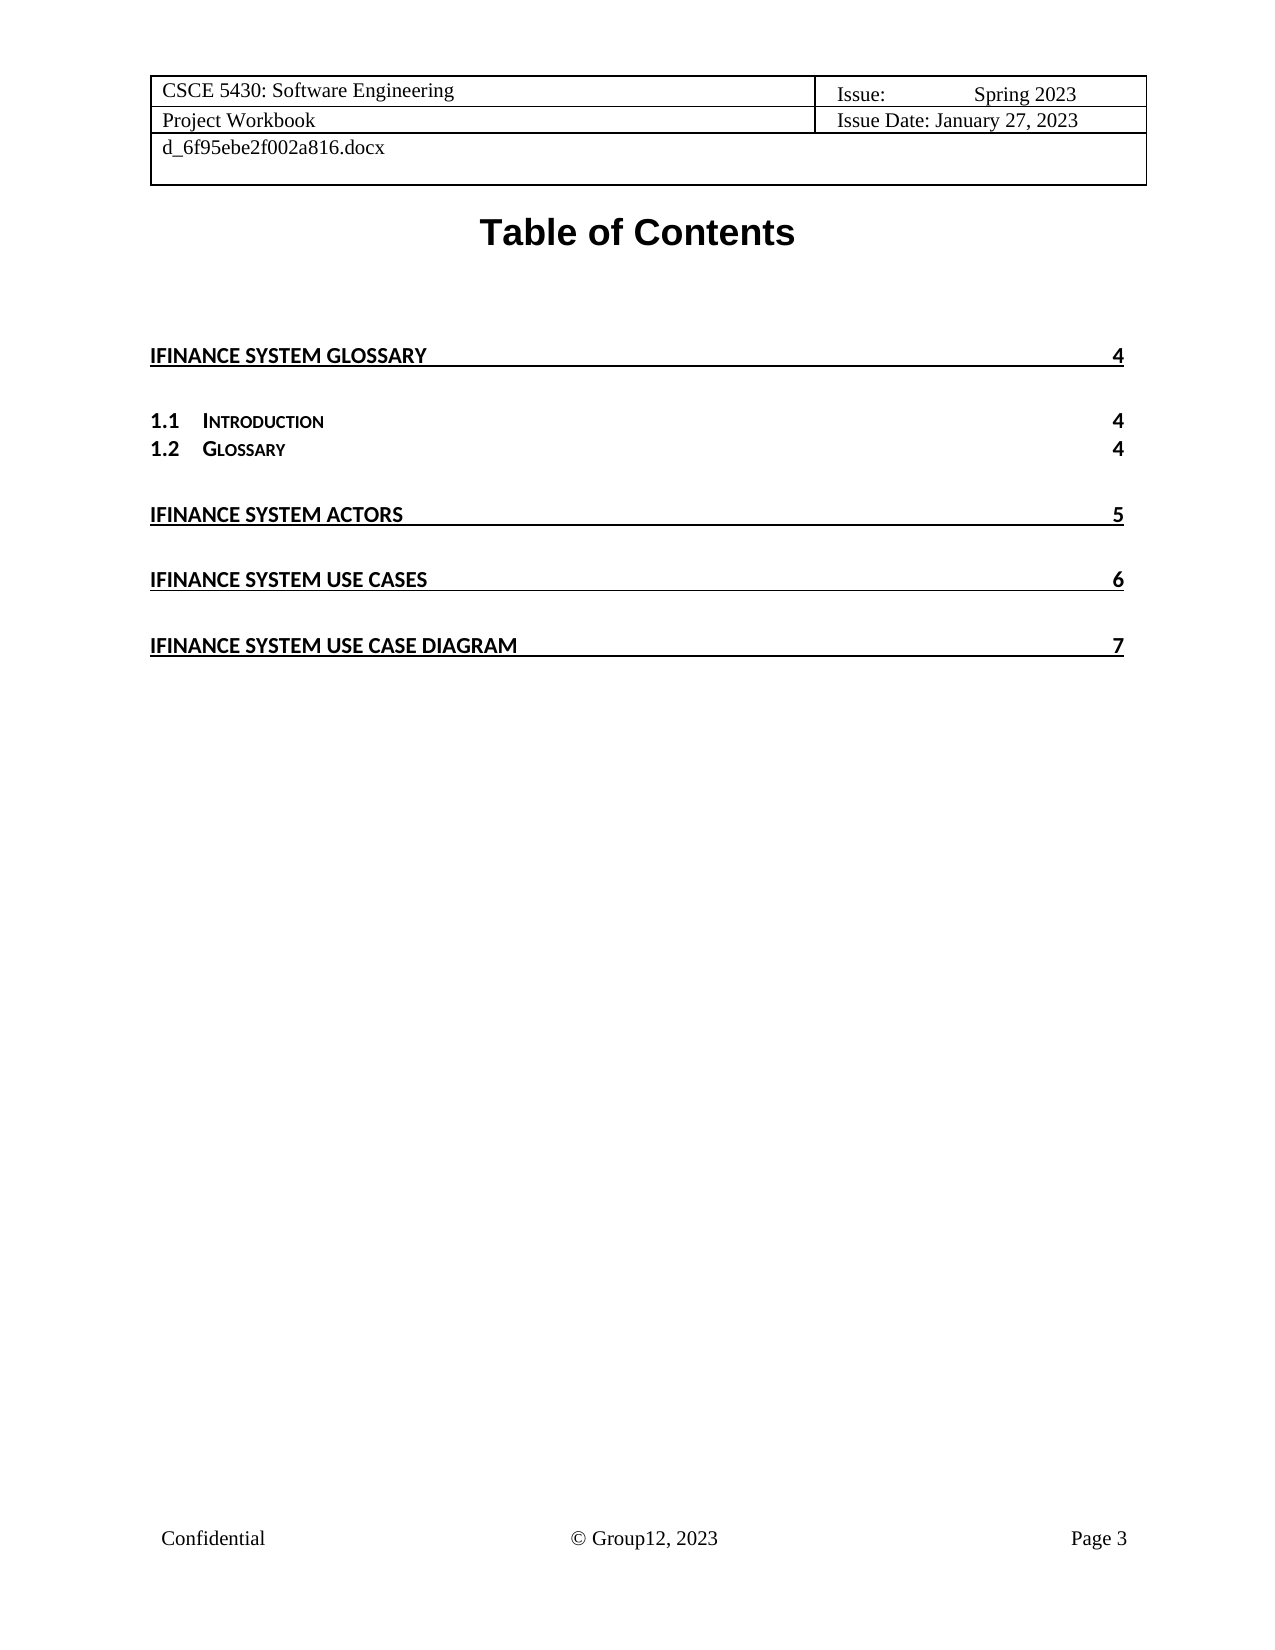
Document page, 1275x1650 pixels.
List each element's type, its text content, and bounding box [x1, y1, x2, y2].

text IFINANCE System Use cases 6 [150, 566, 1125, 594]
title Table of Contents [150, 210, 1125, 253]
text 1.2 Glossary 4 [150, 434, 1125, 463]
text IFINANCE System Actors 5 [150, 500, 1125, 528]
text 1.1 Introduction 4 [150, 407, 1125, 434]
text IFINANCE System Use case Diagram 7 [150, 631, 1125, 659]
text IFINANCE System Glossary 4 [150, 341, 1125, 369]
